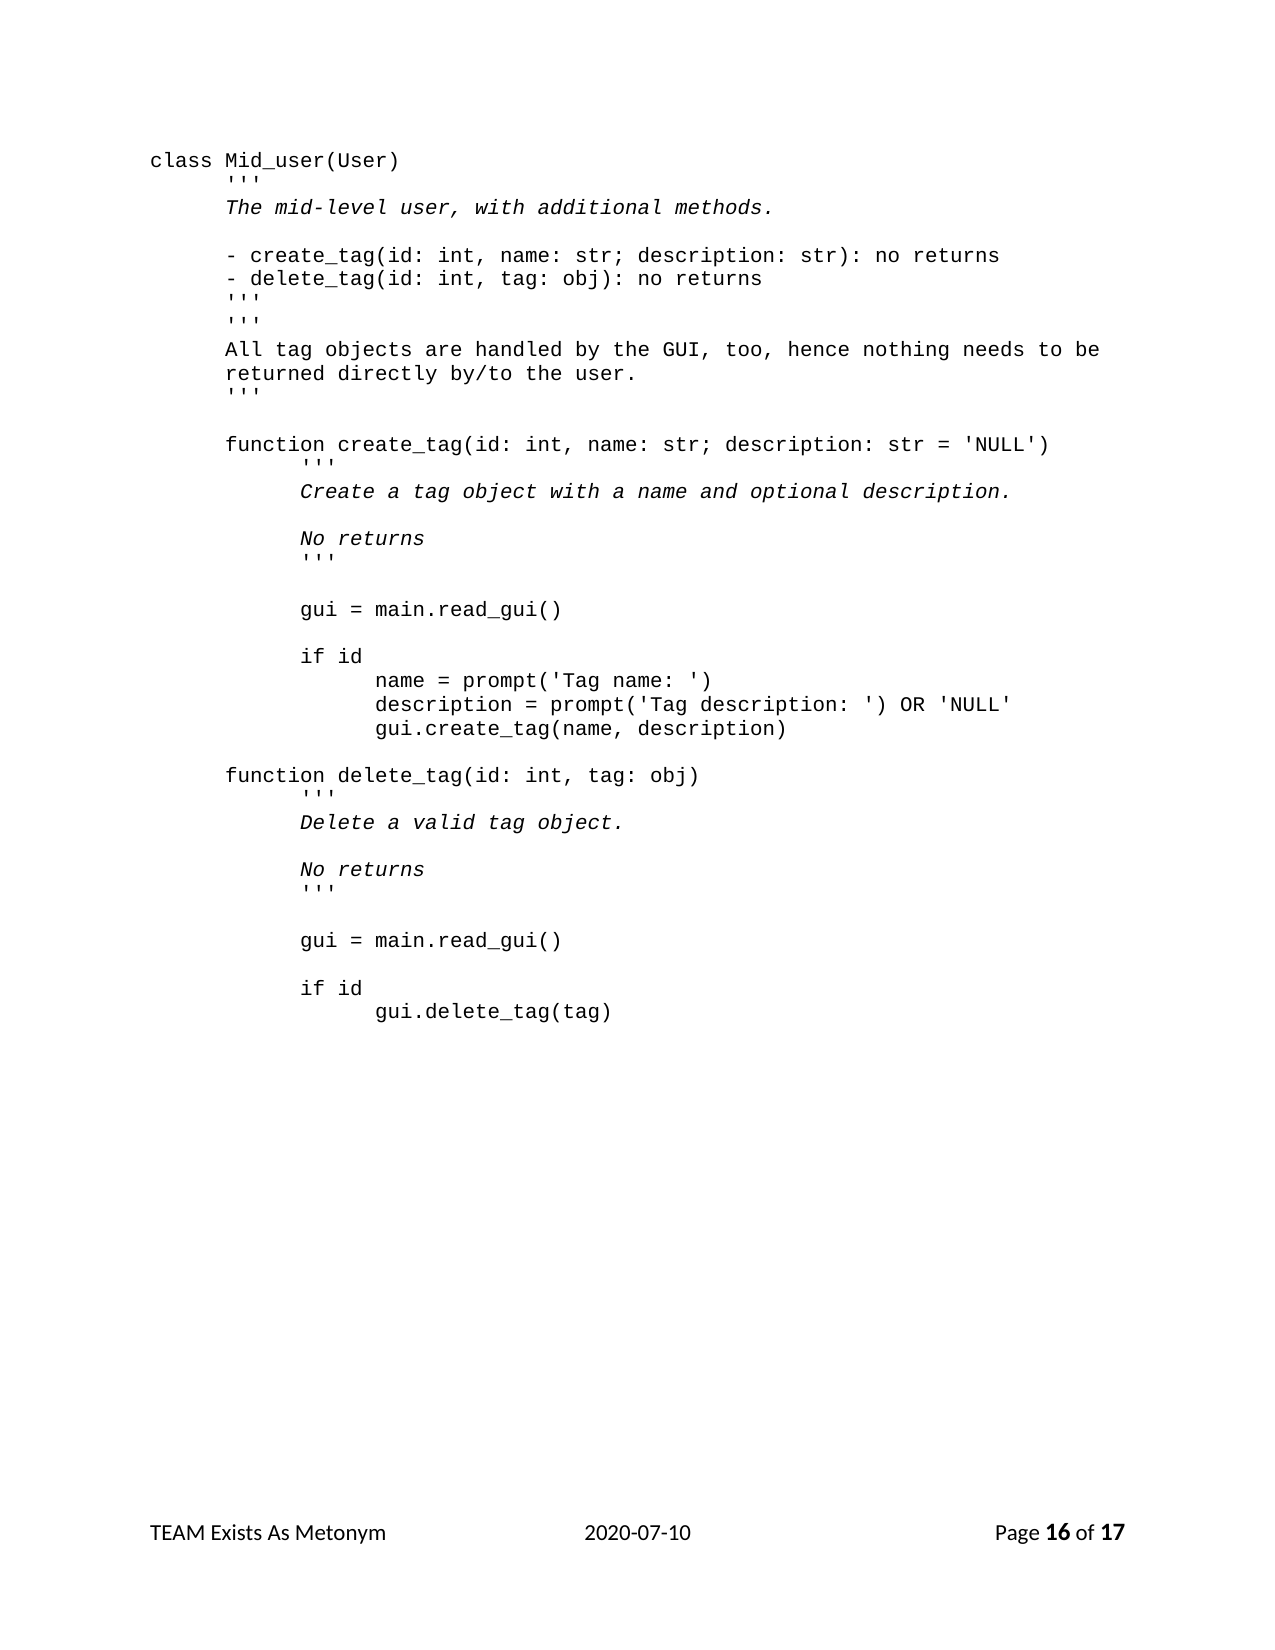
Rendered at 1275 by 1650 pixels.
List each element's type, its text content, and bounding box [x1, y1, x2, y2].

text No returns [150, 859, 1125, 883]
text ''' [150, 316, 1125, 339]
text - delete_tag(id: int, tag: obj): no returns [150, 268, 1125, 292]
text ''' [150, 292, 1125, 316]
text The mid-level user, with additional methods. [150, 197, 1125, 221]
text ''' [150, 552, 1125, 576]
text function create_tag(id: int, name: str; description: str = 'NULL') [225, 434, 1125, 457]
text if id [150, 647, 1125, 670]
text ''' [150, 457, 1125, 481]
text Create a tag object with a name and optional description. [150, 481, 1125, 505]
text description = prompt('Tag description: ') OR 'NULL' [150, 694, 1125, 717]
text function delete_tag(id: int, tag: obj) [150, 765, 1125, 788]
text ''' [150, 788, 1125, 812]
text No returns [150, 528, 1125, 552]
text ''' [150, 174, 1125, 197]
text gui.delete_tag(tag) [150, 1001, 1125, 1025]
text Delete a valid tag object. [150, 812, 1125, 836]
text gui = main.read_gui() [150, 930, 1125, 954]
text gui.create_tag(name, description) [150, 717, 1125, 741]
text class Mid_user(User) [150, 150, 1125, 174]
text if id [150, 978, 1125, 1001]
text gui = main.read_gui() [150, 599, 1125, 623]
text name = prompt('Tag name: ') [150, 670, 1125, 694]
text All tag objects are handled by the GUI, too, hence nothing needs to be returned directly by/to the user. [150, 339, 1125, 386]
text - create_tag(id: int, name: str; description: str): no returns [150, 244, 1125, 268]
text ''' [150, 386, 1125, 410]
text ''' [150, 883, 1125, 907]
